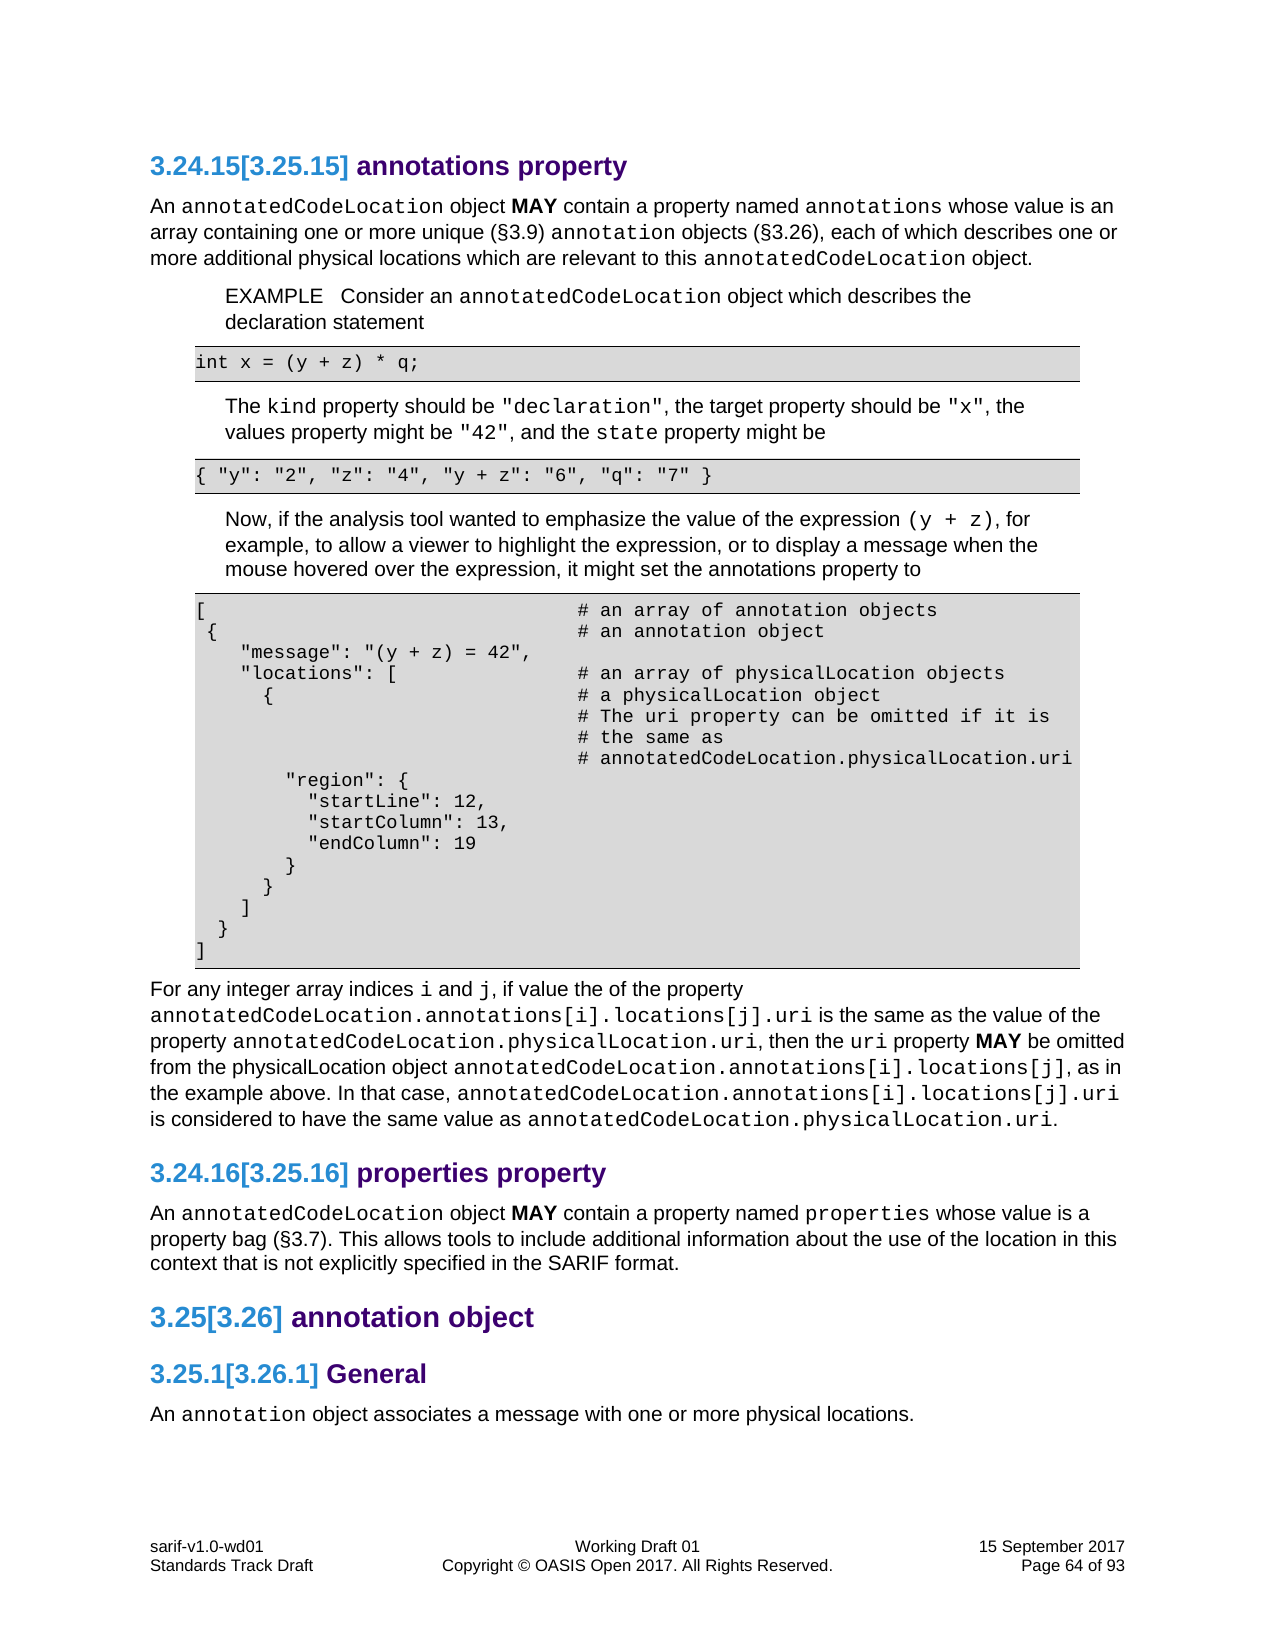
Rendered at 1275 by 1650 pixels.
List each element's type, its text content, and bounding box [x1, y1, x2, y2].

subtitle annotation object [150, 1300, 1125, 1333]
text } [195, 848, 1080, 869]
text Now, if the analysis tool wanted to emphasize the value of the expression (y + z), for example, to allow a viewer to highlight the expression, or to display a message when the mouse hovered over the expression, it might set the annotations property to [225, 507, 1050, 581]
text # the same as [195, 721, 1080, 742]
text The kind property should be "declaration", the target property should be "x", the values property might be "42", and the state property might be [225, 394, 1050, 446]
text "startColumn": 13, [195, 806, 1080, 827]
text } [195, 869, 1080, 891]
text "endColumn": 19 [195, 827, 1080, 848]
text EXAMPLE Consider an annotatedCodeLocation object which describes the declaration statement [225, 284, 1050, 333]
text "region": { [195, 763, 1080, 784]
text An annotation object associates a message with one or more physical locations. [150, 1402, 1125, 1428]
text An annotatedCodeLocation object MAY contain a property named properties whose value is a property bag (§3.7). This allows tools to include additional information about the use of the location in this context that is not explicitly specified in the SARIF format. [150, 1201, 1125, 1275]
text { # a physicalLocation object [195, 678, 1080, 699]
text { "y": "2", "z": "4", "y + z": "6", "q": "7" } [195, 460, 1080, 493]
subtitle annotations property [150, 150, 1125, 181]
text # annotatedCodeLocation.physicalLocation.uri [195, 742, 1080, 763]
text { # an annotation object [195, 614, 1080, 636]
text An annotatedCodeLocation object MAY contain a property named annotations whose value is an array containing one or more unique (§3.9) annotation objects (§3.26), each of which describes one or more additional physical locations which are relevant to this annotatedCodeLocation object. [150, 194, 1125, 271]
text ] [195, 933, 1080, 968]
subtitle properties property [150, 1157, 1125, 1188]
text "locations": [ # an array of physicalLocation objects [195, 657, 1080, 678]
text "message": "(y + z) = 42", [195, 636, 1080, 657]
text } [195, 912, 1080, 933]
text For any integer array indices i and j, if value the of the property annotatedCodeLocation.annotations[i].locations[j].uri is the same as the value of the property annotatedCodeLocation.physicalLocation.uri, then the uri property MAY be omitted from the physicalLocation object annotatedCodeLocation.annotations[i].locations[j], as in the example above. In that case, annotatedCodeLocation.annotations[i].locations[j].uri is considered to have the same value as annotatedCodeLocation.physicalLocation.uri. [150, 977, 1125, 1132]
text [ # an array of annotation objects [195, 594, 1080, 614]
text int x = (y + z) * q; [195, 347, 1080, 381]
text # The uri property can be omitted if it is [195, 699, 1080, 721]
text ] [195, 891, 1080, 912]
subtitle General [150, 1358, 1125, 1389]
text "startLine": 12, [195, 784, 1080, 806]
